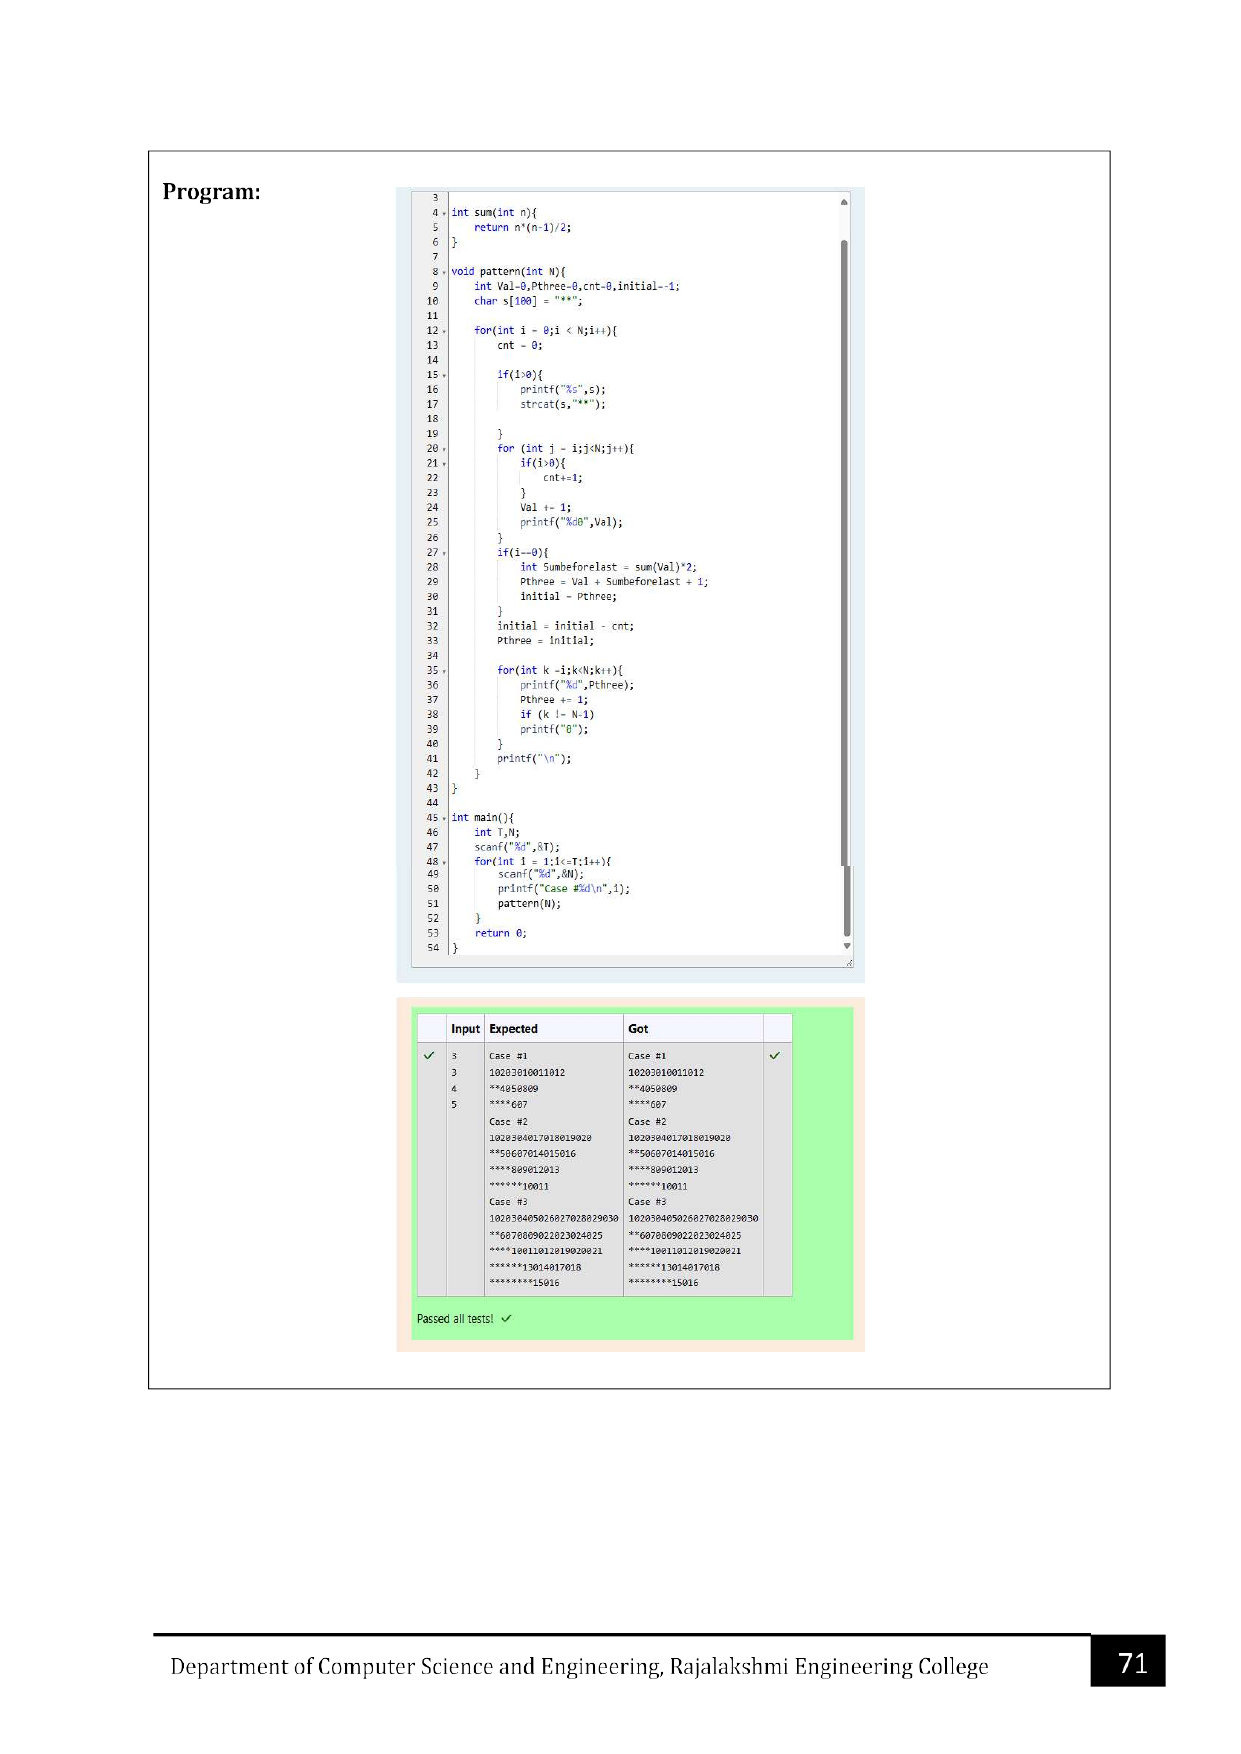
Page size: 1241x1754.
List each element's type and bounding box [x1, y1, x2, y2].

picture [163, 183, 259, 204]
picture [394, 187, 865, 1352]
picture [171, 1657, 988, 1679]
picture [1119, 1653, 1147, 1673]
